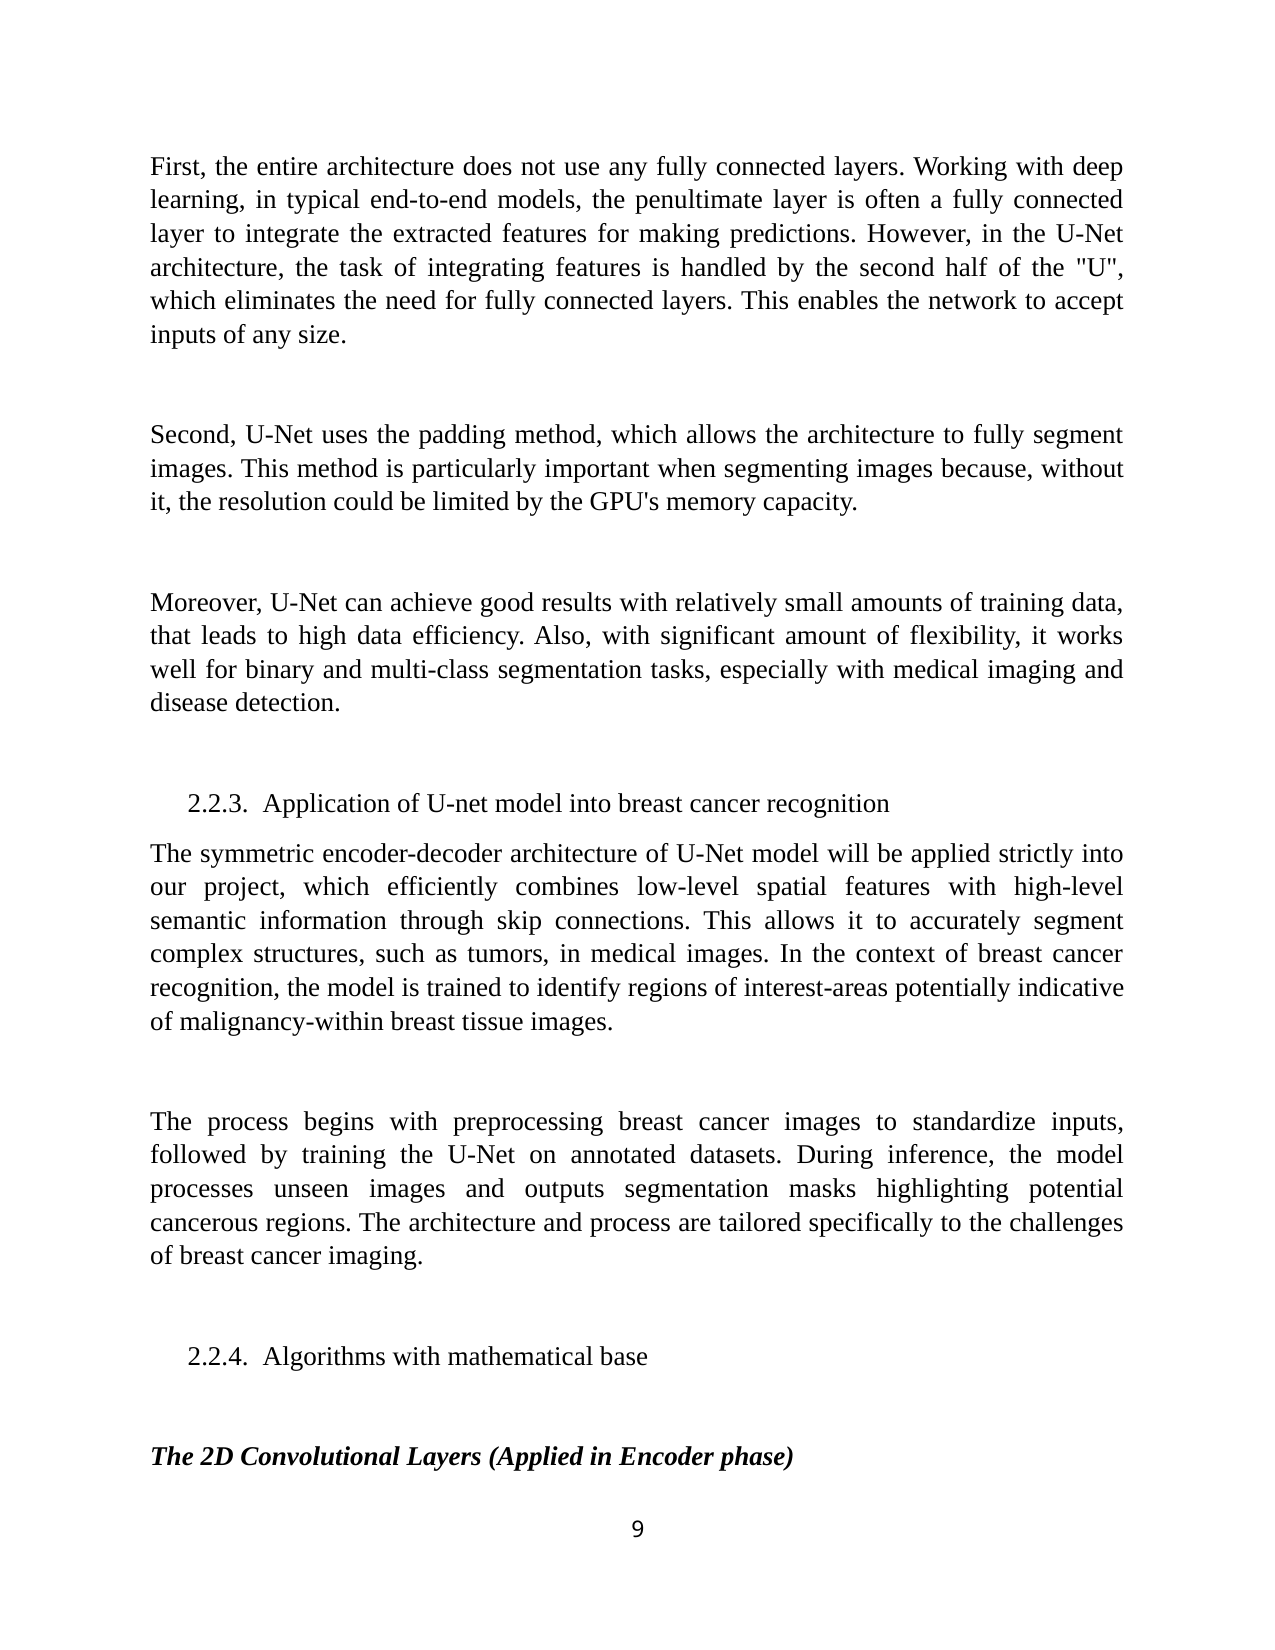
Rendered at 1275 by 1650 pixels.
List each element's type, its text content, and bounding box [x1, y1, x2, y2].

list Application of U-net model into breast cancer recognition [187, 787, 1125, 818]
text The process begins with preprocessing breast cancer images to standardize inputs, followed by training the U-Net on annotated datasets. During inference, the model processes unseen images and outputs segmentation masks highlighting potential cancerous regions. The architecture and process are tailored specifically to the challenges of breast cancer imaging. [150, 1105, 1125, 1270]
text The symmetric encoder-decoder architecture of U-Net model will be applied strictly into our project, which efficiently combines low-level spatial features with high-level semantic information through skip connections. This allows it to accurately segment complex structures, such as tumors, in medical images. In the context of breast cancer recognition, the model is trained to identify regions of interest-areas potentially indicative of malignancy-within breast tissue images. [150, 837, 1125, 1036]
list Algorithms with mathematical base [187, 1339, 1125, 1371]
text The 2D Convolutional Layers (Applied in Encoder phase) [150, 1440, 1125, 1471]
text Moreover, U-Net can achieve good results with relatively small amounts of training data, that leads to high data efficiency. Also, with significant amount of flexibility, it works well for binary and multi-class segmentation tasks, especially with medical imaging and disease detection. [150, 586, 1125, 717]
text Second, U-Net uses the padding method, which allows the architecture to fully segment images. This method is particularly important when segmenting images because, without it, the resolution could be limited by the GPU's memory capacity. [150, 418, 1125, 516]
text First, the entire architecture does not use any fully connected layers. Working with deep learning, in typical end-to-end models, the penultimate layer is often a fully connected layer to integrate the extracted features for making predictions. However, in the U-Net architecture, the task of integrating features is handled by the second half of the "U", which eliminates the need for fully connected layers. This enables the network to accept inputs of any size. [150, 150, 1125, 349]
